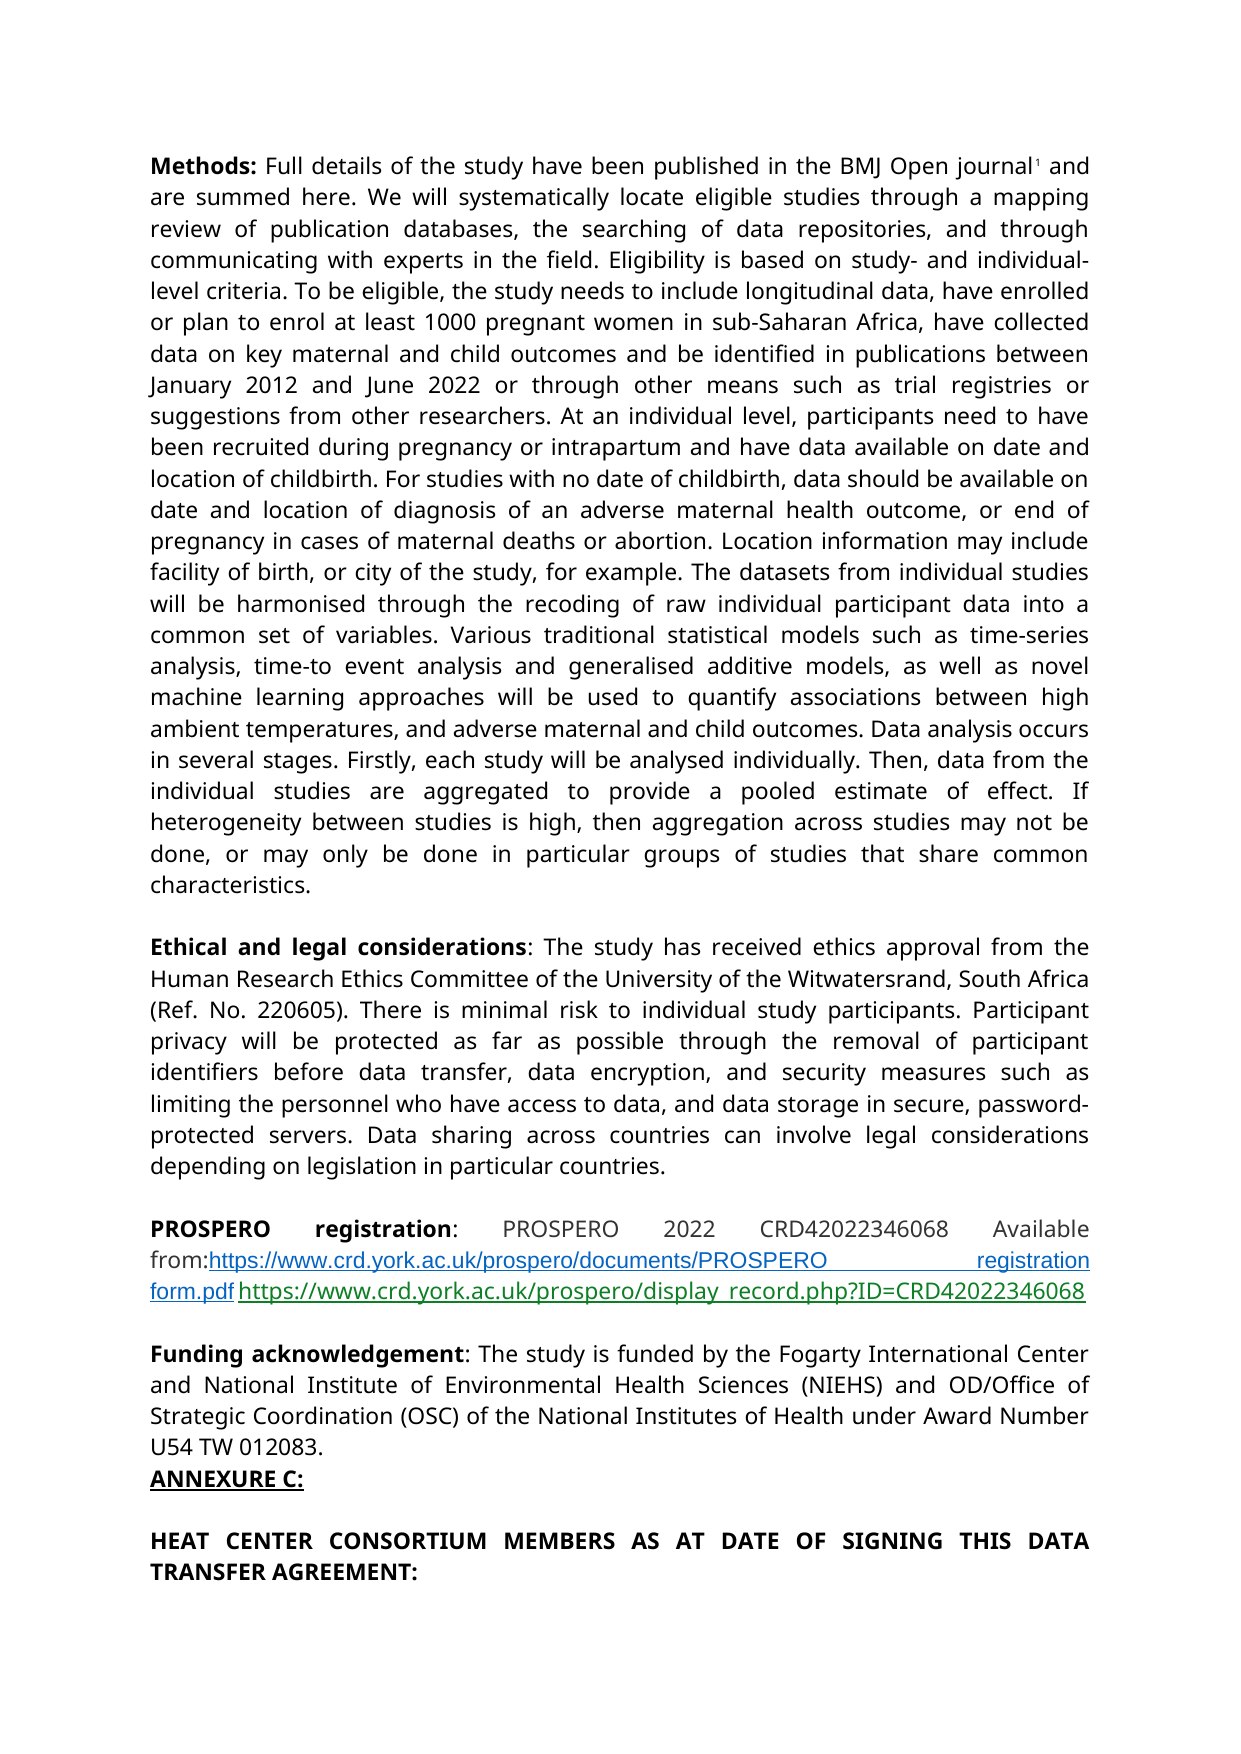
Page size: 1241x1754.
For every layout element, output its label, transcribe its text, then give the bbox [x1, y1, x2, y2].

text Funding acknowledgement: The study is funded by the Fogarty International Center and National Institute of Environmental Health Sciences (NIEHS) and OD/Office of Strategic Coordination (OSC) of the National Institutes of Health under Award Number U54 TW 012083. [150, 1337, 1090, 1462]
text ANNEXURE C: [150, 1462, 1090, 1494]
text Methods: Full details of the study have been published in the BMJ Open journal1 and are summed here. We will systematically locate eligible studies through a mapping review of publication databases, the searching of data repositories, and through communicating with experts in the field. Eligibility is based on study- and individual-level criteria. To be eligible, the study needs to include longitudinal data, have enrolled or plan to enrol at least 1000 pregnant women in sub-Saharan Africa, have collected data on key maternal and child outcomes and be identified in publications between January 2012 and June 2022 or through other means such as trial registries or suggestions from other researchers. At an individual level, participants need to have been recruited during pregnancy or intrapartum and have data available on date and location of childbirth. For studies with no date of childbirth, data should be available on date and location of diagnosis of an adverse maternal health outcome, or end of pregnancy in cases of maternal deaths or abortion. Location information may include facility of birth, or city of the study, for example. The datasets from individual studies will be harmonised through the recoding of raw individual participant data into a common set of variables. Various traditional statistical models such as time-series analysis, time-to event analysis and generalised additive models, as well as novel machine learning approaches will be used to quantify associations between high ambient temperatures, and adverse maternal and child outcomes. Data analysis occurs in several stages. Firstly, each study will be analysed individually. Then, data from the individual studies are aggregated to provide a pooled estimate of effect. If heterogeneity between studies is high, then aggregation across studies may not be done, or may only be done in particular groups of studies that share common characteristics. [150, 150, 1090, 900]
text HEAT CENTER CONSORTIUM MEMBERS AS AT DATE OF SIGNING THIS DATA TRANSFER AGREEMENT: [150, 1525, 1090, 1587]
text PROSPERO registration: PROSPERO 2022 CRD42022346068 Available from:https://www.crd.york.ac.uk/prospero/documents/PROSPERO registration form.pdf https://www.crd.york.ac.uk/prospero/display_record.php?ID=CRD42022346068 [150, 1271, 1090, 1306]
text PROSPERO registration: PROSPERO 2022 CRD42022346068 Available from:https://www.crd.york.ac.uk/prospero/documents/PROSPERO registration form.pdf https://www.crd.york.ac.uk/prospero/display_record.php?ID=CRD42022346068 [150, 1212, 1090, 1270]
text Ethical and legal considerations: The study has received ethics approval from the Human Research Ethics Committee of the University of the Witwatersrand, South Africa (Ref. No. 220605). There is minimal risk to individual study participants. Participant privacy will be protected as far as possible through the removal of participant identifiers before data transfer, data encryption, and security measures such as limiting the personnel who have access to data, and data storage in secure, password-protected servers. Data sharing across countries can involve legal considerations depending on legislation in particular countries. [150, 931, 1090, 1181]
